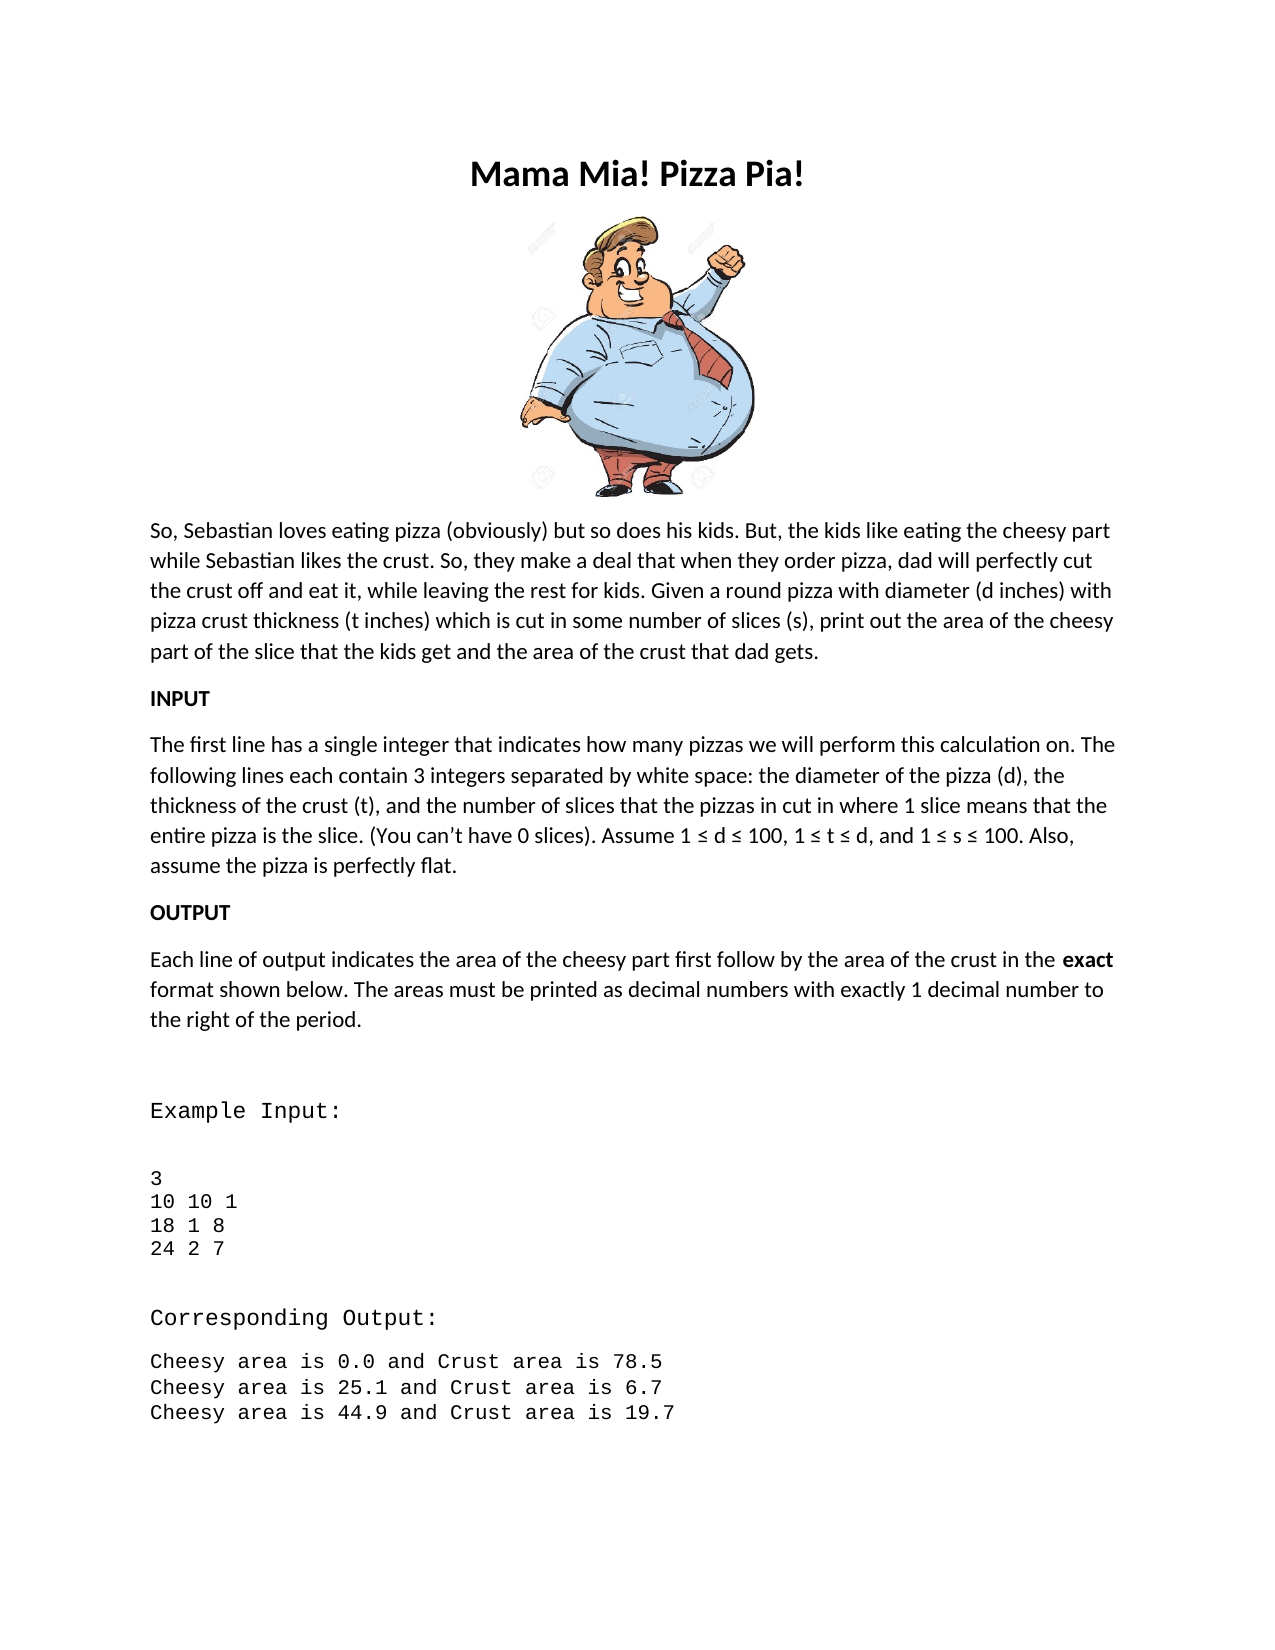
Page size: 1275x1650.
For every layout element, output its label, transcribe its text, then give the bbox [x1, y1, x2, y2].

text So, Sebastian loves eating pizza (obviously) but so does his kids. But, the kids like eating the cheesy part while Sebastian likes the crust. So, they make a deal that when they order pizza, dad will perfectly cut the crust off and eat it, while leaving the rest for kids. Given a round pizza with diameter (d inches) with pizza crust thickness (t inches) which is cut in some number of slices (s), print out the area of the cheesy part of the slice that the kids get and the area of the crust that dad gets. [150, 516, 1125, 665]
text Cheesy area is 0.0 and Crust area is 78.5 Cheesy area is 25.1 and Crust area is 6.7 Cheesy area is 44.9 and Crust area is 19.7 [150, 1351, 1125, 1426]
text 10 10 1 [150, 1191, 1125, 1215]
text Each line of output indicates the area of the cheesy part first follow by the area of the crust in the exact format shown below. The areas must be printed as decimal numbers with exactly 1 decimal number to the right of the period. [150, 945, 1125, 1033]
text The first line has a single integer that indicates how many pizzas we will perform this calculation on. The following lines each contain 3 integers separated by white space: the diameter of the pizza (d), the thickness of the crust (t), and the number of slices that the pizzas in cut in where 1 slice means that the entire pizza is the slice. (You can’t have 0 slices). Assume 1 ≤ d ≤ 100, 1 ≤ t ≤ d, and 1 ≤ s ≤ 100. Also, assume the pizza is perfectly flat. [150, 731, 1125, 879]
text Mama Mia! Pizza Pia! [150, 150, 1125, 196]
text 3 [150, 1167, 1125, 1191]
text Example Input: [150, 1099, 1125, 1125]
text 24 2 7 [150, 1238, 1125, 1262]
picture [520, 216, 755, 497]
text INPUT [150, 684, 1125, 712]
text OUTPUT [150, 898, 1125, 926]
text Corresponding Output: [150, 1307, 1125, 1333]
text 18 1 8 [150, 1215, 1125, 1238]
